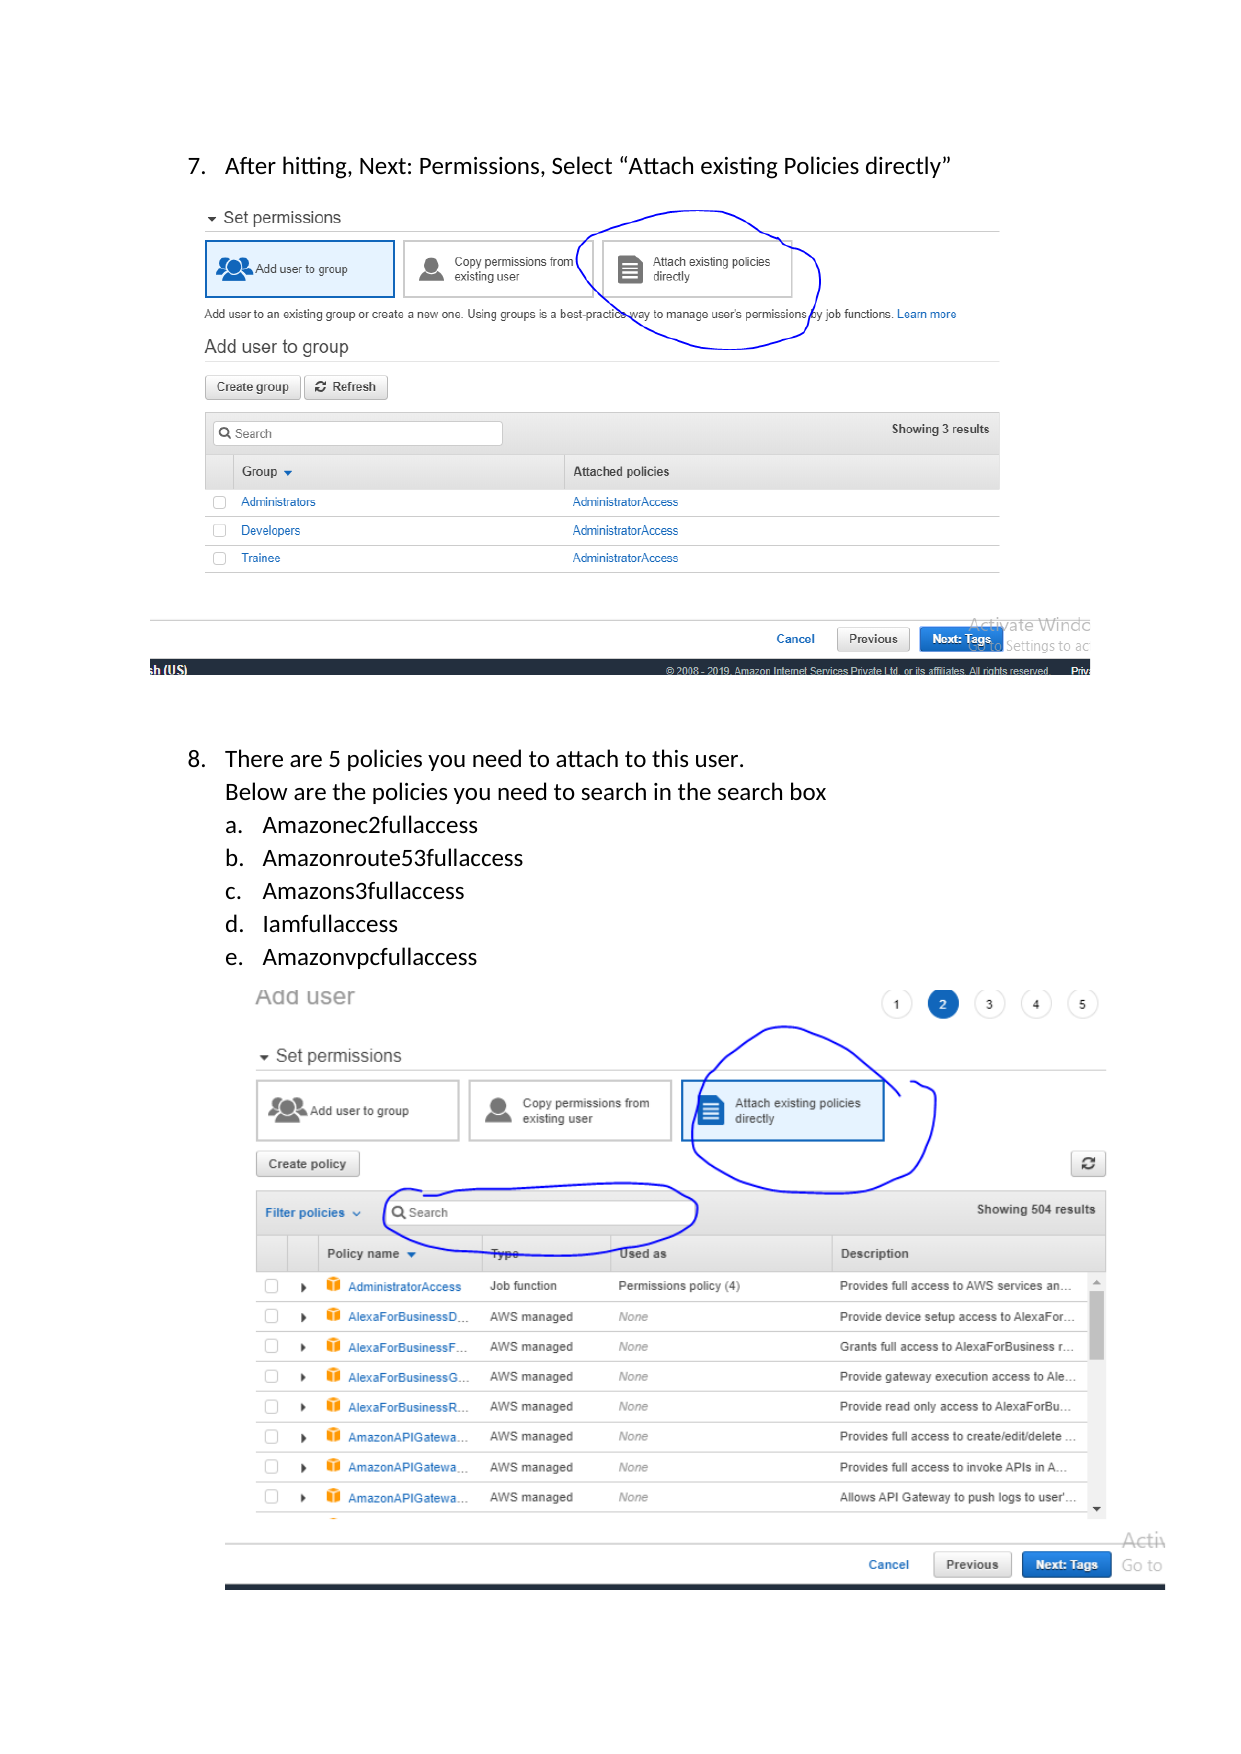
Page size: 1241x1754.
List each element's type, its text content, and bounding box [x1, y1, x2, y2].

list Amazonec2fullaccess [225, 809, 1090, 839]
list Below are the policies you need to search in the search box [225, 776, 1090, 807]
list After hitting, Next: Permissions, Select “Attach existing Policies directly” [187, 150, 1090, 181]
list Iamfullaccess [225, 908, 1090, 938]
list Amazons3fullaccess [225, 875, 1090, 905]
list Amazonroute53fullaccess [225, 842, 1090, 872]
picture [225, 990, 1166, 1590]
list Amazonvpcfullaccess [225, 941, 1090, 971]
list There are 5 policies you need to attach to this user. [187, 743, 1090, 774]
picture [150, 199, 1091, 675]
